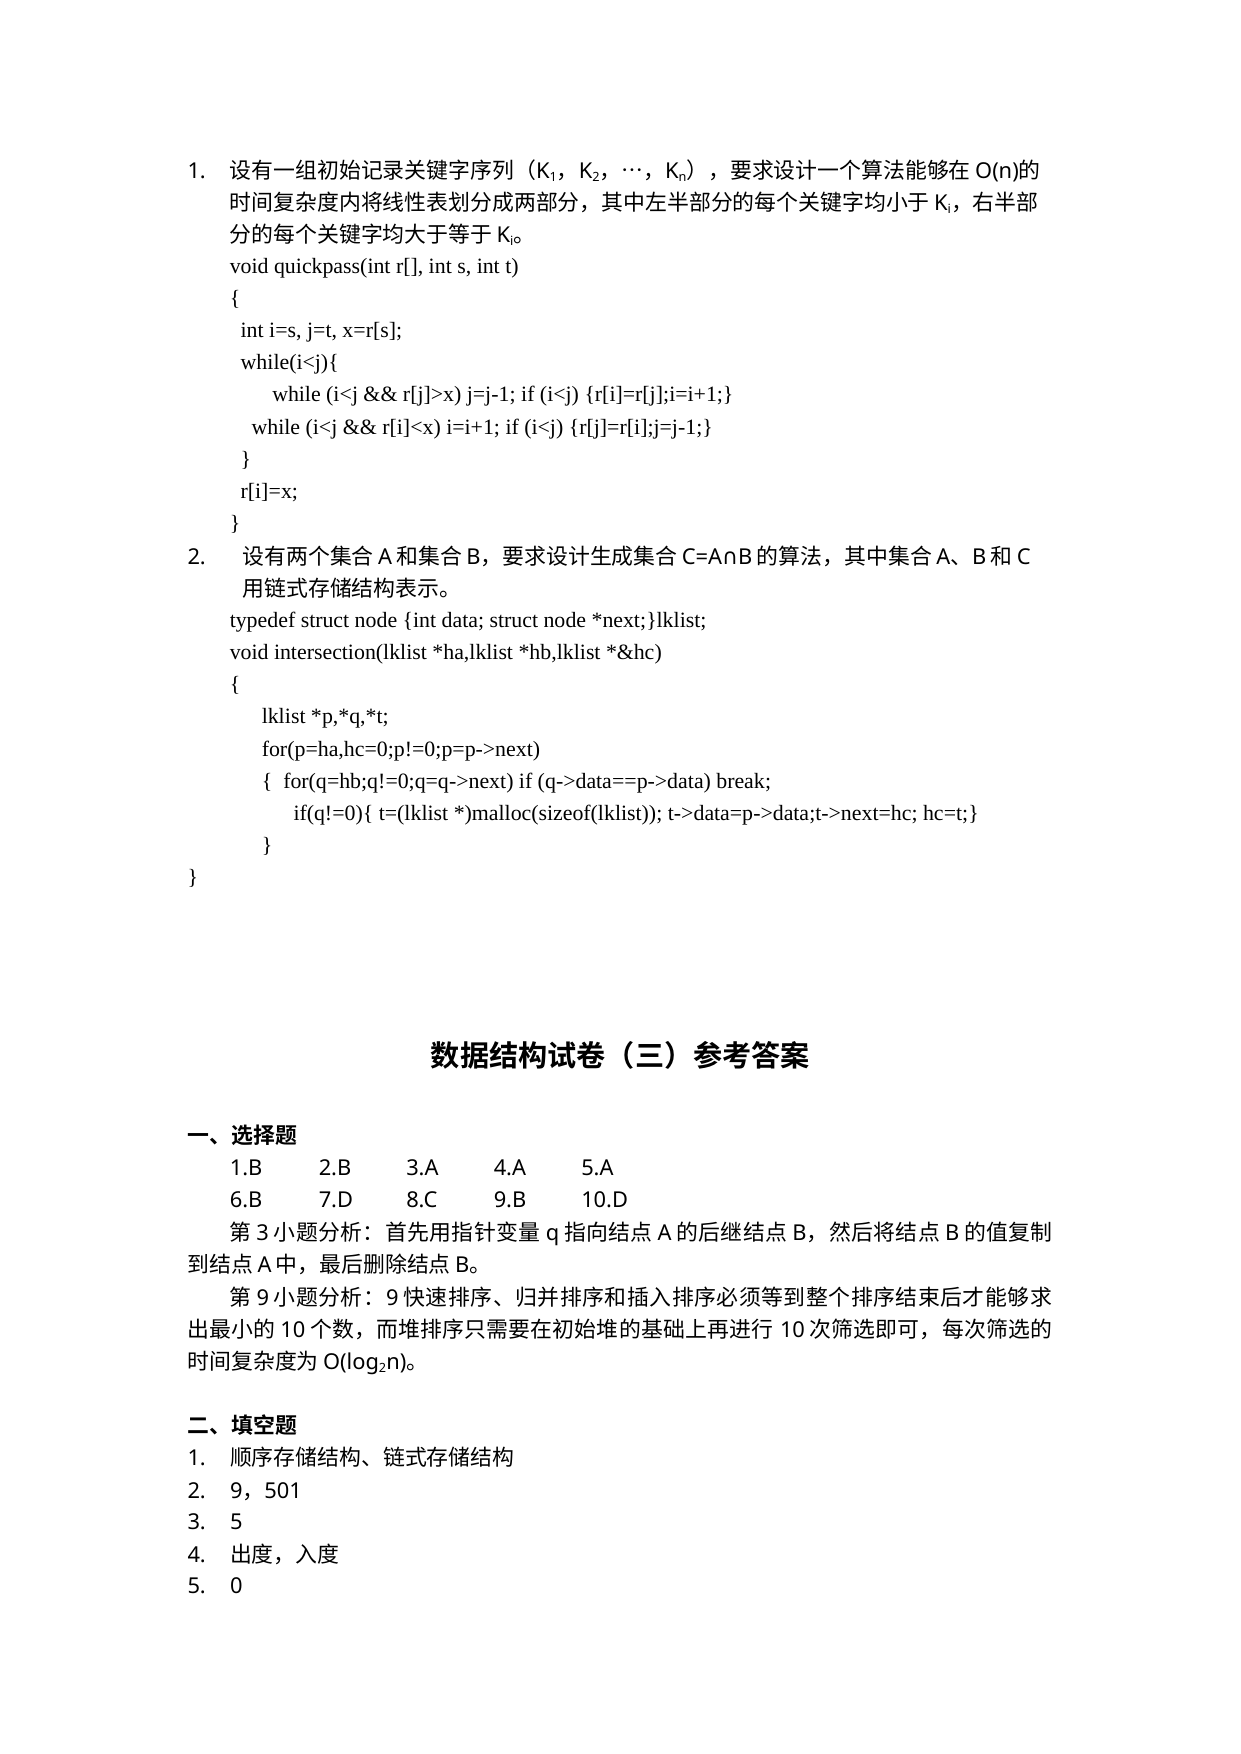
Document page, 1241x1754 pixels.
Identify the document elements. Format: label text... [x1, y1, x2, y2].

text } [187, 442, 1053, 474]
text typedef struct node {int data; struct node *next;}lklist; [187, 603, 1053, 636]
text while(i<j){ [187, 346, 1053, 378]
text 第9小题分析：9快速排序、归并排序和插入排序必须等到整个排序结束后才能够求出最小的10个数，而堆排序只需要在初始堆的基础上再进行10次筛选即可，每次筛选的时间复杂度为O(log2n)。 [187, 1279, 1053, 1376]
list 9，501 [187, 1472, 1053, 1504]
list 顺序存储结构、链式存储结构 [187, 1440, 1053, 1472]
text } [187, 829, 1053, 861]
list 设有一组初始记录关键字序列（K1，K2，…，Kn），要求设计一个算法能够在O(n)的时间复杂度内将线性表划分成两部分，其中左半部分的每个关键字均小于Ki，右半部分的每个关键字均大于等于Ki。 [187, 153, 1053, 249]
text void quickpass(int r[], int s, int t) [187, 249, 1053, 281]
text 1.B 2.B 3.A 4.A 5.A [187, 1151, 1053, 1183]
text } [187, 861, 1053, 893]
text while (i<j && r[i]<x) i=i+1; if (i<j) {r[j]=r[i];j=j-1;} [187, 410, 1053, 442]
text 数据结构试卷（三）参考答案 [187, 1022, 1053, 1086]
text r[i]=x; [187, 474, 1053, 507]
text { [187, 281, 1053, 314]
text for(p=ha,hc=0;p!=0;p=p->next) [187, 732, 1053, 764]
text { for(q=hb;q!=0;q=q->next) if (q->data==p->data) break; [187, 764, 1053, 796]
text 一、选择题 [187, 1118, 1053, 1151]
text void intersection(lklist *ha,lklist *hb,lklist *&hc) [187, 636, 1053, 668]
list 出度，入度 [187, 1537, 1053, 1569]
text 6.B 7.D 8.C 9.B 10.D [187, 1183, 1053, 1215]
text lklist *p,*q,*t; [187, 700, 1053, 732]
list 0 [187, 1569, 1053, 1601]
text if(q!=0){ t=(lklist *)malloc(sizeof(lklist)); t->data=p->data;t->next=hc; hc=t;} [187, 796, 1053, 829]
text 第3小题分析：首先用指针变量q指向结点A的后继结点B，然后将结点B的值复制到结点A中，最后删除结点B。 [187, 1215, 1053, 1279]
text int i=s, j=t, x=r[s]; [187, 314, 1053, 346]
text { [187, 668, 1053, 700]
list 设有两个集合A和集合B，要求设计生成集合C=A∩B的算法，其中集合A、B和C用链式存储结构表示。 [187, 539, 1053, 603]
text 二、填空题 [187, 1408, 1053, 1440]
text while (i<j && r[j]>x) j=j-1; if (i<j) {r[i]=r[j];i=i+1;} [187, 378, 1053, 410]
list 5 [187, 1504, 1053, 1537]
text } [187, 507, 1053, 539]
